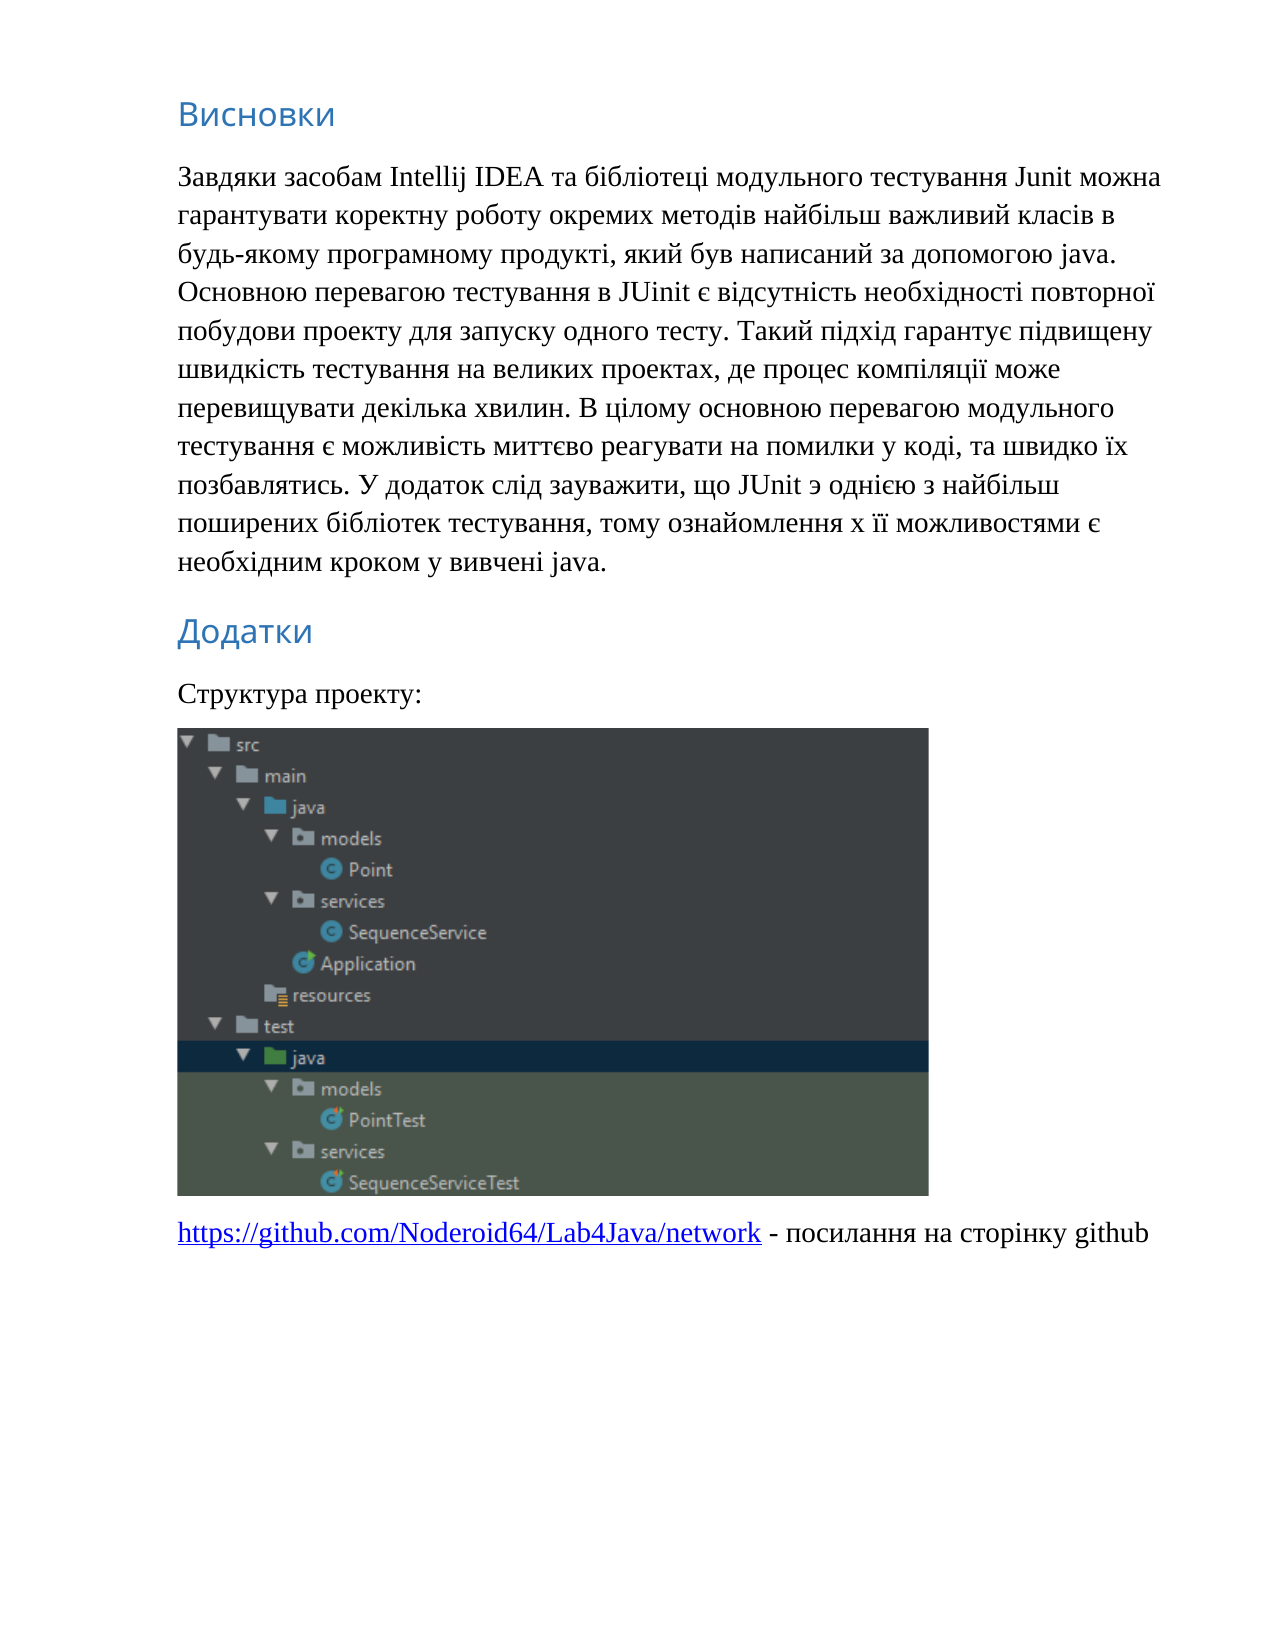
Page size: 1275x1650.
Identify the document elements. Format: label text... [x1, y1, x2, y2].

text Структура проекту: [177, 676, 1186, 709]
text https://github.com/Noderoid64/Lab4Java/network - посилання на сторінку github [177, 1215, 1186, 1248]
subtitle Висновки [177, 91, 1186, 136]
subtitle Додатки [177, 608, 1186, 653]
text Завдяки засобам Intellij IDEA та бібліотеці модульного тестування Junit можна гарантувати коректну роботу окремих методів найбільш важливий класів в будь-якому програмному продукті, який був написаний за допомогою java. Основною перевагою тестування в JUinit є відсутність необхідності повторної побудови проекту для запуску одного тесту. Такий підхід гарантує підвищену швидкість тестування на великих проектах, де процес компіляції може перевищувати декілька хвилин. В цілому основною перевагою модульного тестування є можливість миттєво реагувати на помилки у коді, та швидко їх позбавлятись. У додаток слід зауважити, що JUnit э однією з найбільш поширених бібліотек тестування, тому ознайомлення х її можливостями є необхідним кроком у вивчені java. [177, 159, 1186, 578]
picture [177, 728, 929, 1196]
